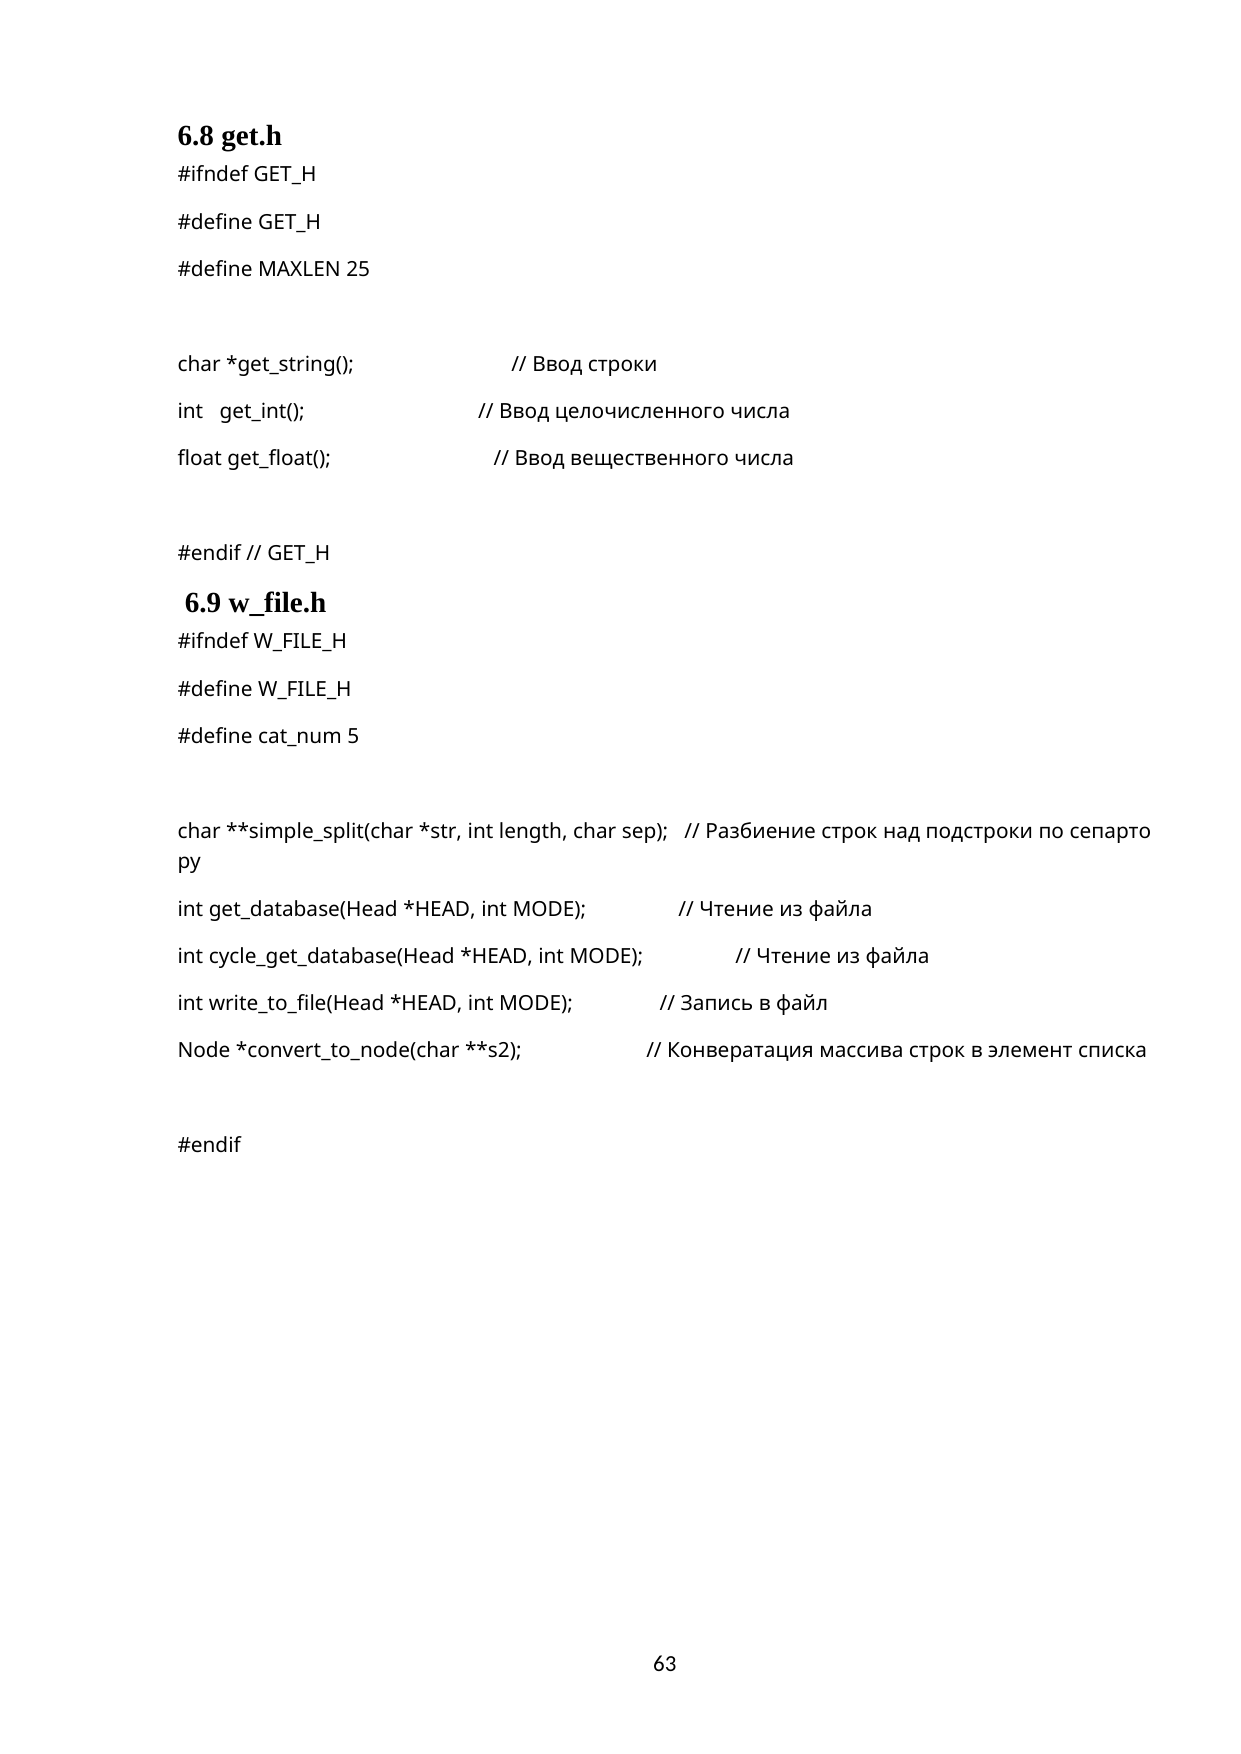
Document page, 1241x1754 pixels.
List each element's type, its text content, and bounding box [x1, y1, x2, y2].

text #define GET_H [177, 207, 1152, 235]
subtitle 6.9 w_file.h [177, 585, 1152, 619]
text #define W_FILE_H [177, 674, 1152, 702]
text #define MAXLEN 25 [177, 254, 1152, 283]
text #ifndef GET_H [177, 159, 1152, 188]
text int get_int(); // Ввод целочисленного числа [177, 396, 1152, 424]
text int cycle_get_database(Head *HEAD, int MODE); // Чтение из файла [177, 941, 1152, 969]
text int get_database(Head *HEAD, int MODE); // Чтение из файла [177, 894, 1152, 922]
text float get_float(); // Ввод вещественного числа [177, 443, 1152, 472]
text #endif [177, 1130, 1152, 1159]
text char *get_string(); // Ввод строки [177, 349, 1152, 377]
text Node *convert_to_node(char **s2); // Конвератация массива строк в элемент списка [177, 1036, 1152, 1064]
text #define cat_num 5 [177, 721, 1152, 750]
text int write_to_file(Head *HEAD, int MODE); // Запись в файл [177, 988, 1152, 1017]
subtitle 6.8 get.h [177, 118, 1152, 152]
text #ifndef W_FILE_H [177, 627, 1152, 655]
text char **simple_split(char *str, int length, char sep); // Разбиение строк над подстроки по сепартору [177, 816, 1152, 875]
text #endif // GET_H [177, 538, 1152, 566]
